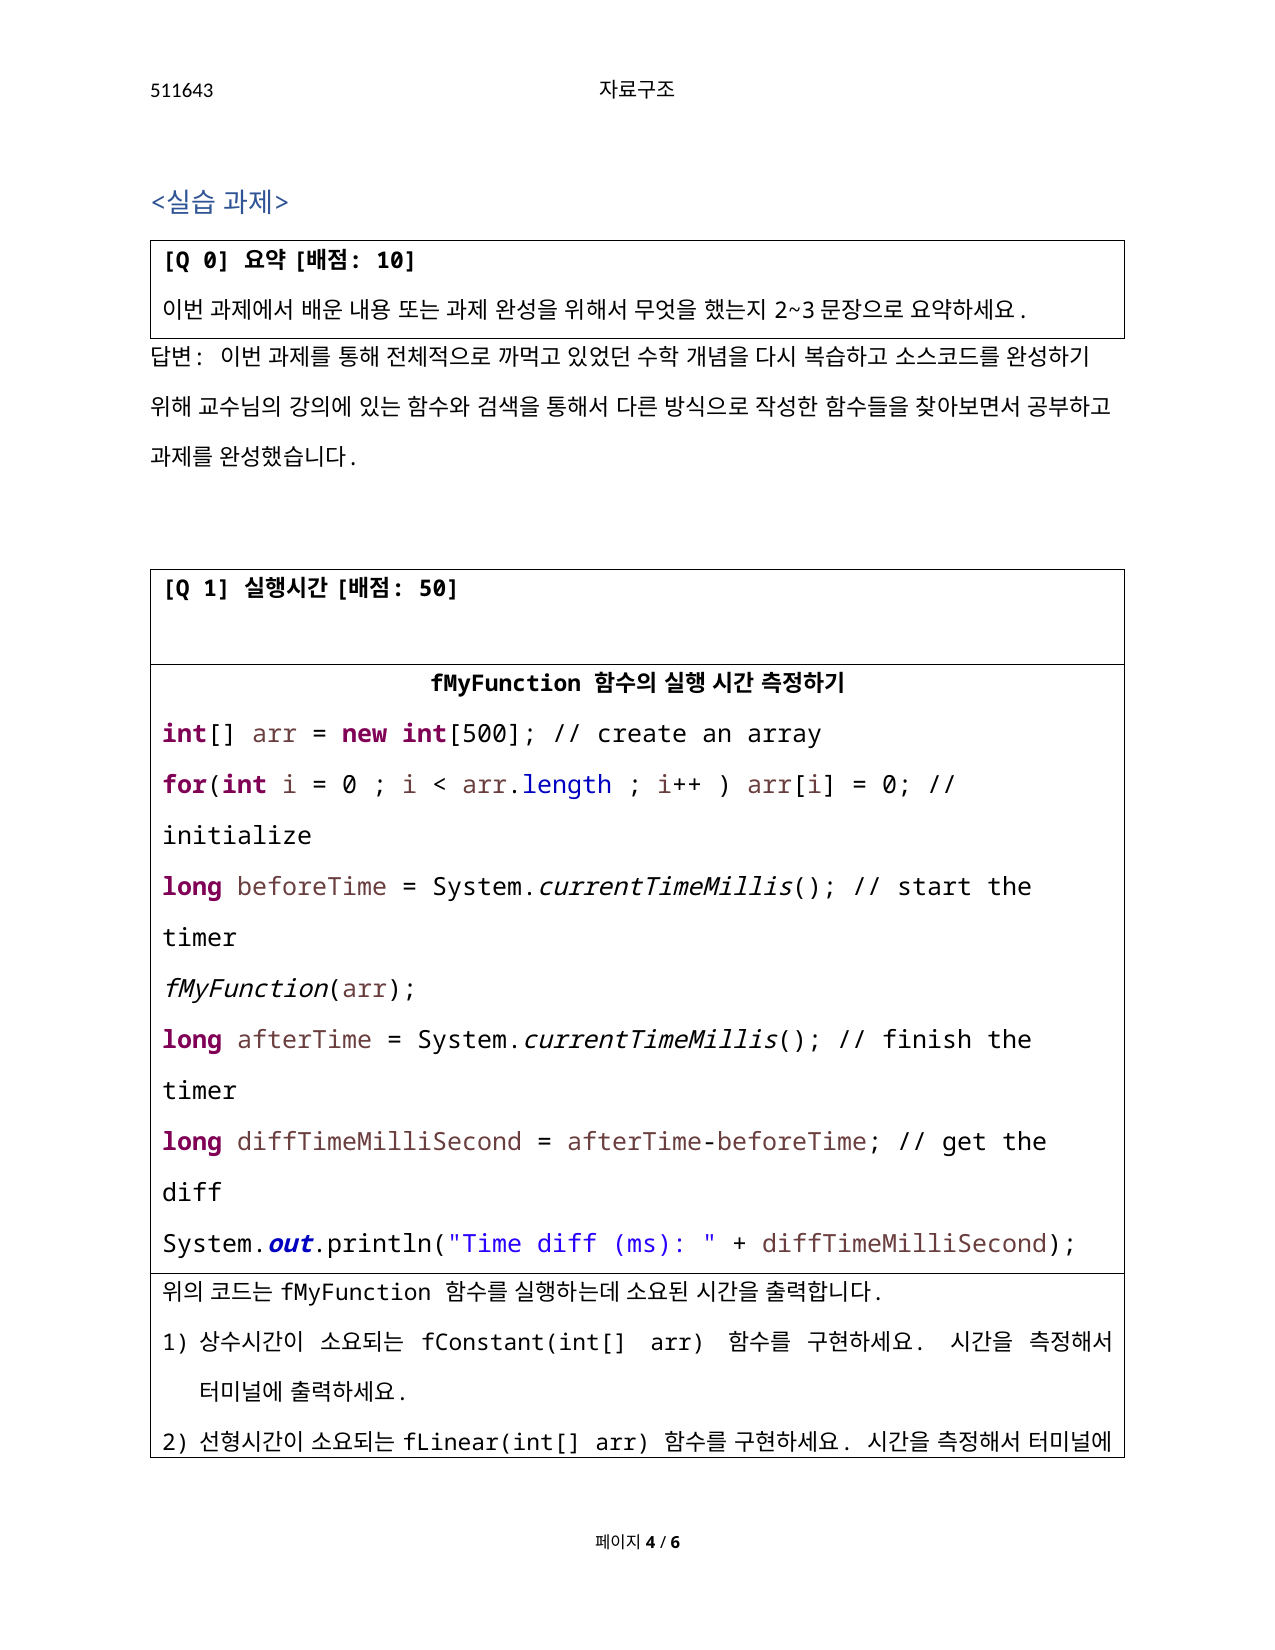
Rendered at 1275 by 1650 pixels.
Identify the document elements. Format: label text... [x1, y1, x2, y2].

text 답변: 이번 과제를 통해 전체적으로 까먹고 있었던 수학 개념을 다시 복습하고 소스코드를 완성하기 위해 교수님의 강의에 있는 함수와 검색을 통해서 다른 방식으로 작성한 함수들을 찾아보면서 공부하고 과제를 완성했습니다. [150, 339, 1125, 472]
table_cell fMyFunction 함수의 실행 시간 측정하기 int[] arr = new int[500]; // create an array for(int i = 0 ; i < arr.length ; i++ ) arr[i] = 0; // initialize long beforeTime = System.currentTimeMillis(); // start the timer fMyFunction(arr); long afterTime = System.currentTimeMillis(); // finish the timer long diffTimeMilliSecond = afterTime-beforeTime; // get the diff System.out.println("Time diff (ms): " + diffTimeMilliSecond); [151, 665, 1124, 1273]
table_header [Q 0] 요약 [배점: 10] 이번 과제에서 배운 내용 또는 과제 완성을 위해서 무엇을 했는지 2~3문장으로 요약하세요. [151, 241, 1124, 338]
table_header [Q 1] 실행시간 [배점: 50] [151, 570, 1124, 664]
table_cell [151, 1274, 1124, 1457]
subtitle <실습 과제> [150, 181, 1125, 221]
